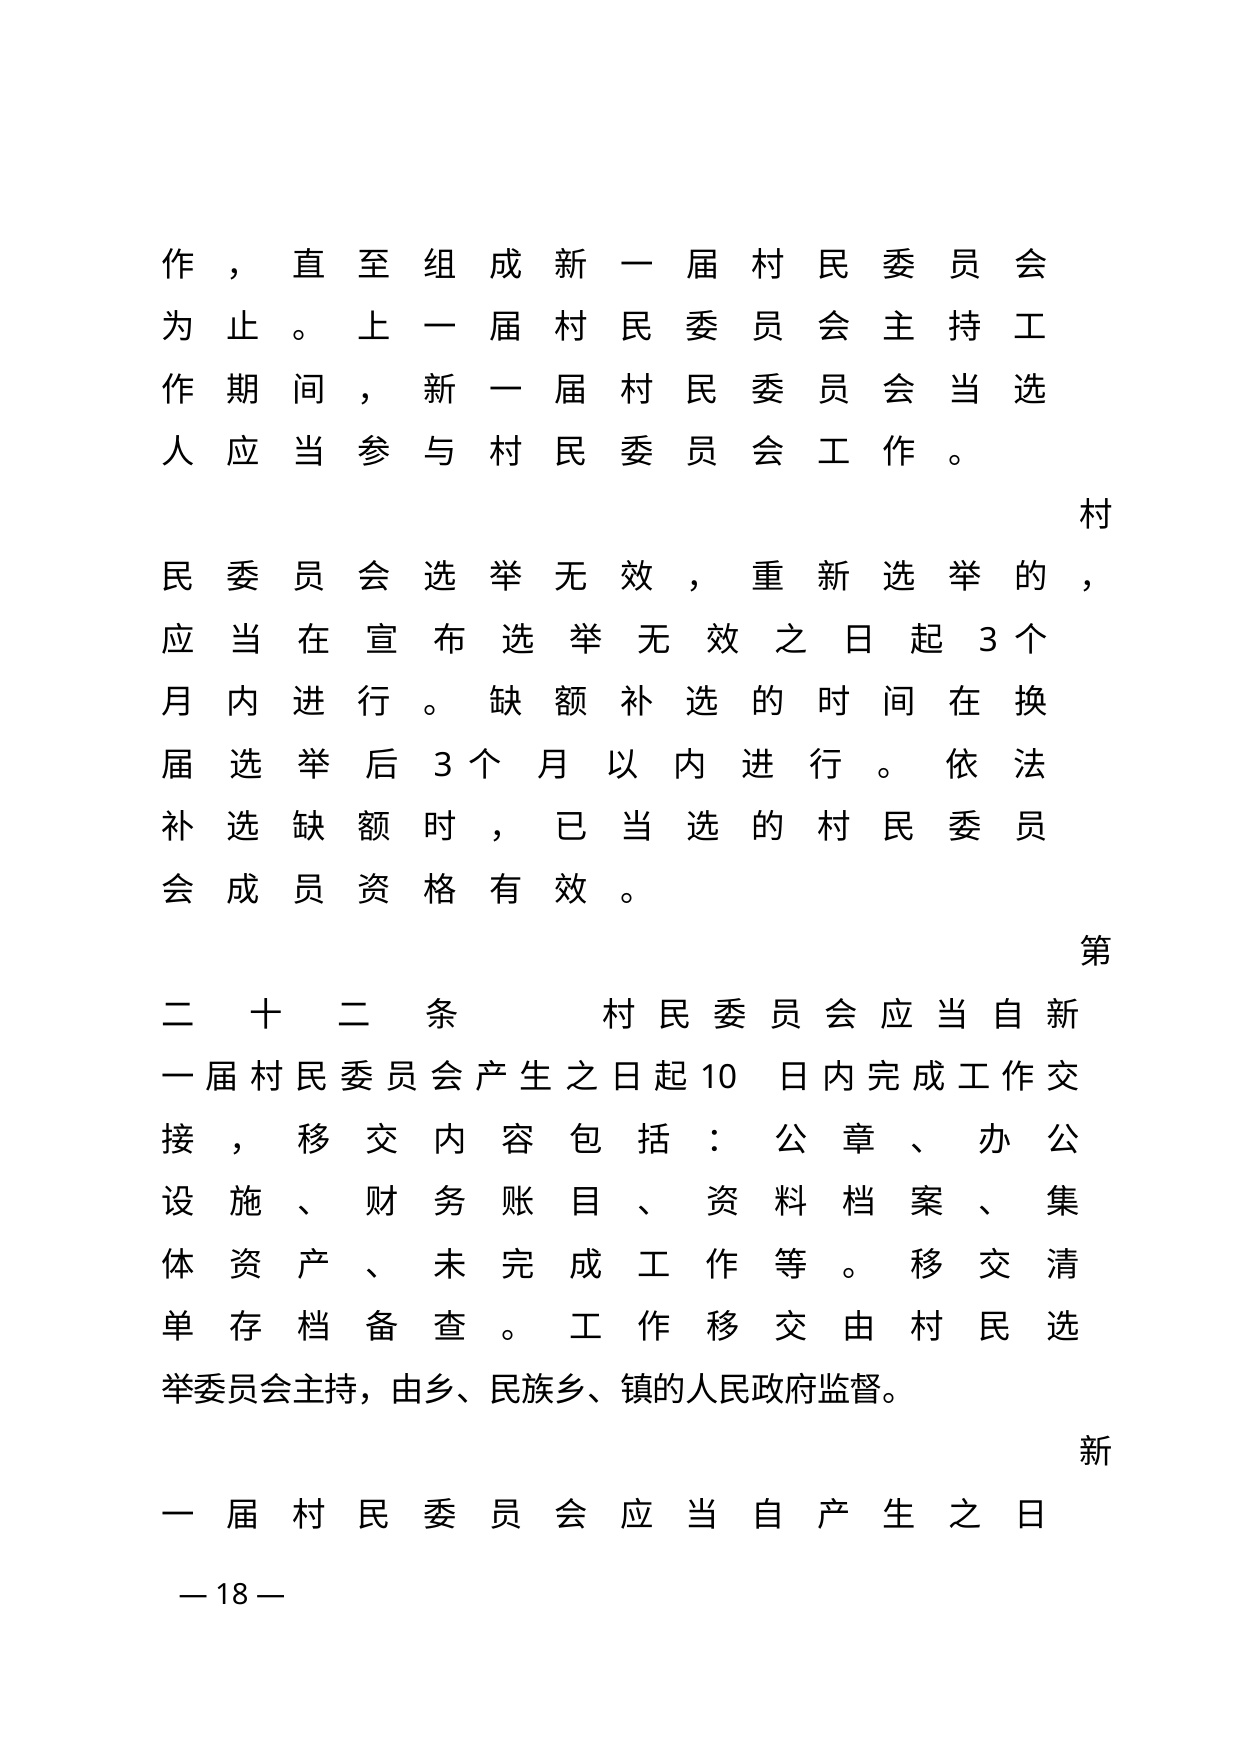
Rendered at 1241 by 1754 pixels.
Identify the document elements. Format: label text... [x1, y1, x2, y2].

text 村民委员会选举无效，重新选举的，应当在宣布选举无效之日起3个月内进行。缺额补选的时间在换届选举后3个月以内进行。依法补选缺额时，已当选的村民委员会成员资格有效。 [161, 481, 1079, 918]
text 第二十二条 村民委员会应当自新一届村民委员会产生之日起10日内完成工作交接，移交内容包括：公章、办公设施、财务账目、资料档案、集体资产、未完成工作等。移交清单存档备查。工作移交由村民选举委员会主持，由乡、民族乡、镇的人民政府监督。 [161, 918, 1079, 1418]
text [161, 1418, 1079, 1543]
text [161, 231, 1079, 481]
